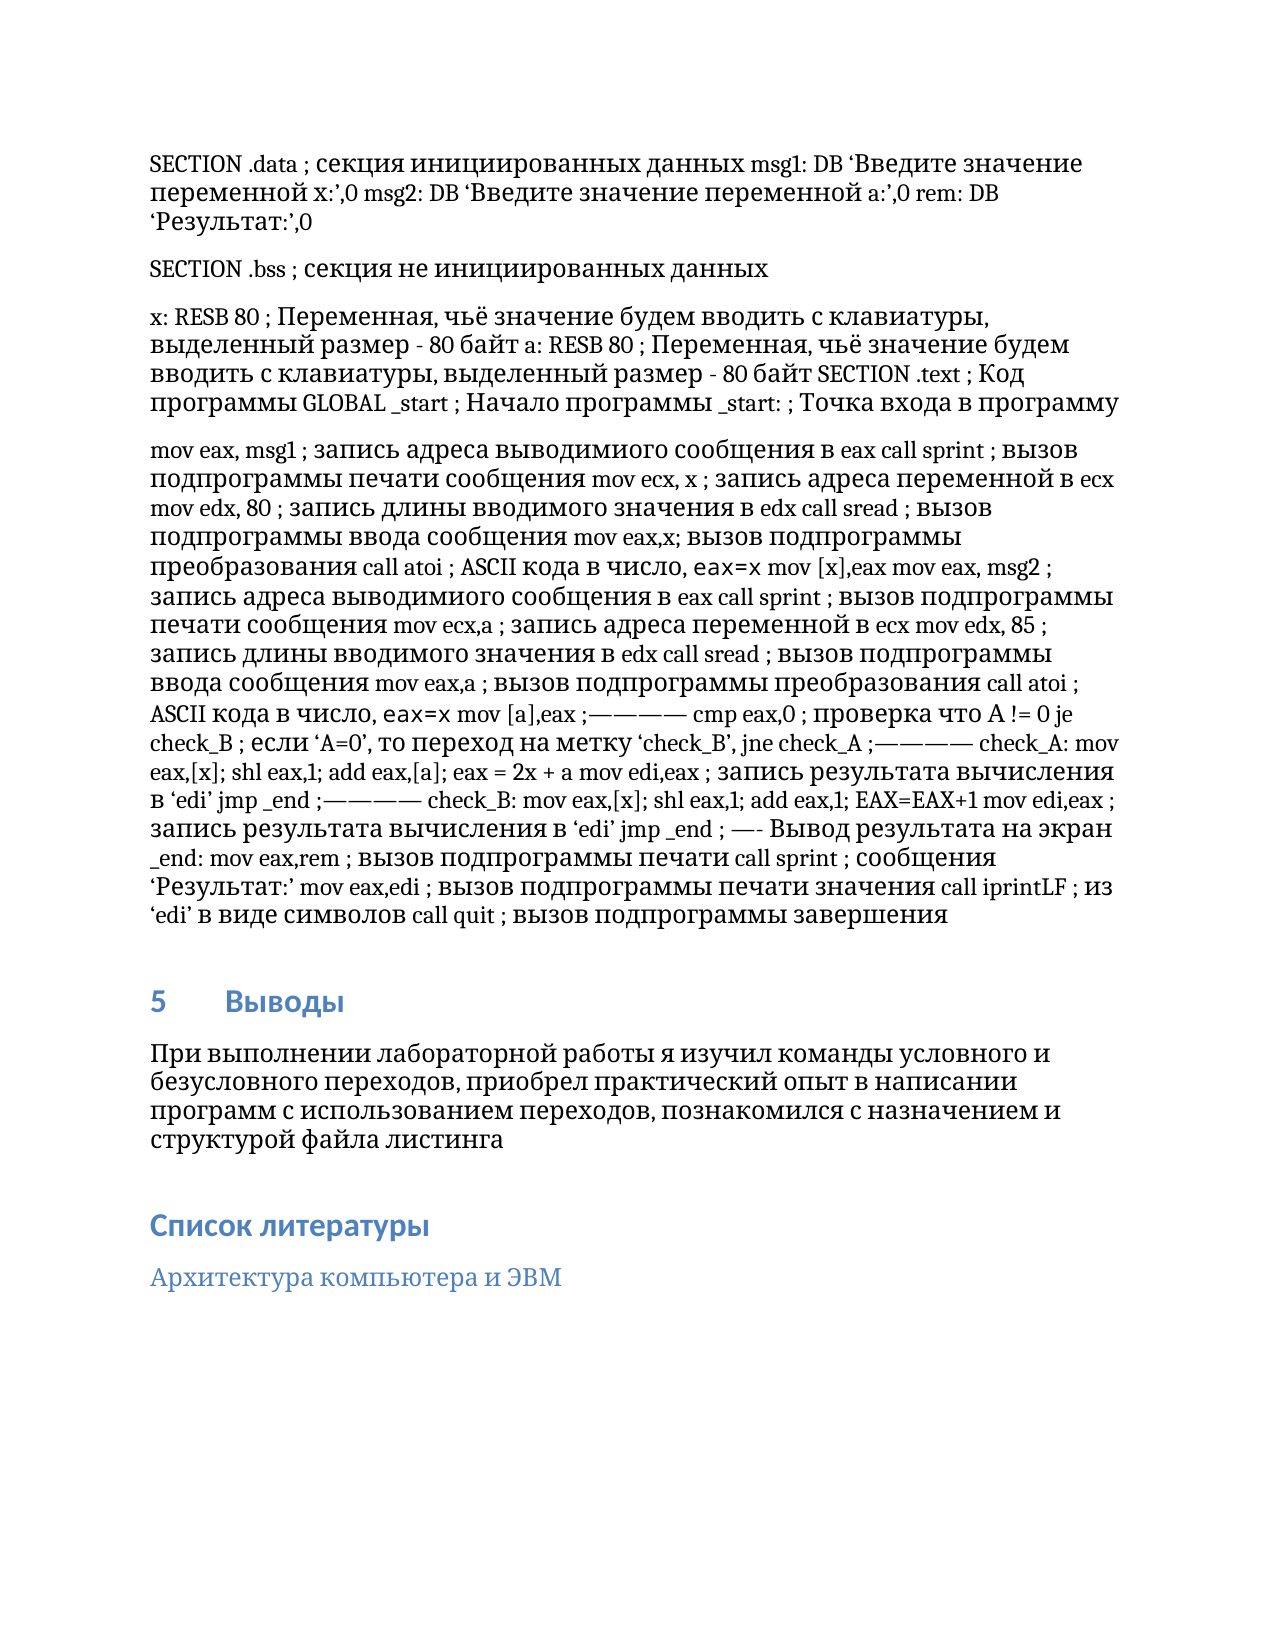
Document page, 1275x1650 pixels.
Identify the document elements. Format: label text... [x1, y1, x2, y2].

text Архитектура компьютера и ЭВМ [150, 1264, 1125, 1293]
text mov eax, msg1 ; запись адреса выводимиого сообщения в eax call sprint ; вызов подпрограммы печати сообщения mov ecx, x ; запись адреса переменной в ecx mov edx, 80 ; запись длины вводимого значения в edx call sread ; вызов подпрограммы ввода сообщения mov eax,x; вызов подпрограммы преобразования call atoi ; ASCII кода в число, eax=x mov [x],eax mov eax, msg2 ; запись адреса выводимиого сообщения в eax call sprint ; вызов подпрограммы печати сообщения mov ecx,a ; запись адреса переменной в ecx mov edx, 85 ; запись длины вводимого значения в edx call sread ; вызов подпрограммы ввода сообщения mov eax,a ; вызов подпрограммы преобразования call atoi ; ASCII кода в число, eax=x mov [a],eax ;———— cmp eax,0 ; проверка что А != 0 je check_B ; если ‘A=0’, то переход на метку ‘check_B’, jne check_A ;———— check_A: mov eax,[x]; shl eax,1; add eax,[a]; eax = 2x + a mov edi,eax ; запись результата вычисления в ‘edi’ jmp _end ;———— check_B: mov eax,[x]; shl eax,1; add eax,1; EAX=EAX+1 mov edi,eax ; запись результата вычисления в ‘edi’ jmp _end ; —- Вывод результата на экран _end: mov eax,rem ; вызов подпрограммы печати call sprint ; сообщения ‘Результат:’ mov eax,edi ; вызов подпрограммы печати значения call iprintLF ; из ‘edi’ в виде символов call quit ; вызов подпрограммы завершения [150, 436, 1125, 930]
text SECTION .data ; секция инициированных данных msg1: DB ‘Введите значение переменной х:’,0 msg2: DB ‘Введите значение переменной a:’,0 rem: DB ‘Результат:’,0 [150, 150, 1125, 236]
subtitle 5 Выводы [150, 980, 1125, 1021]
text При выполнении лабораторной работы я изучил команды условного и безусловного переходов, приобрел практический опыт в написании программ с использованием переходов, познакомился с назначением и структурой файла листинга [150, 1039, 1125, 1154]
text SECTION .bss ; секция не инициированных данных [150, 255, 1125, 284]
text x: RESB 80 ; Переменная, чьё значение будем вводить с клавиатуры, выделенный размер - 80 байт a: RESB 80 ; Переменная, чьё значение будем вводить с клавиатуры, выделенный размер - 80 байт SECTION .text ; Код программы GLOBAL _start ; Начало программы _start: ; Точка входа в программу [150, 302, 1125, 417]
subtitle Список литературы [150, 1204, 1125, 1245]
